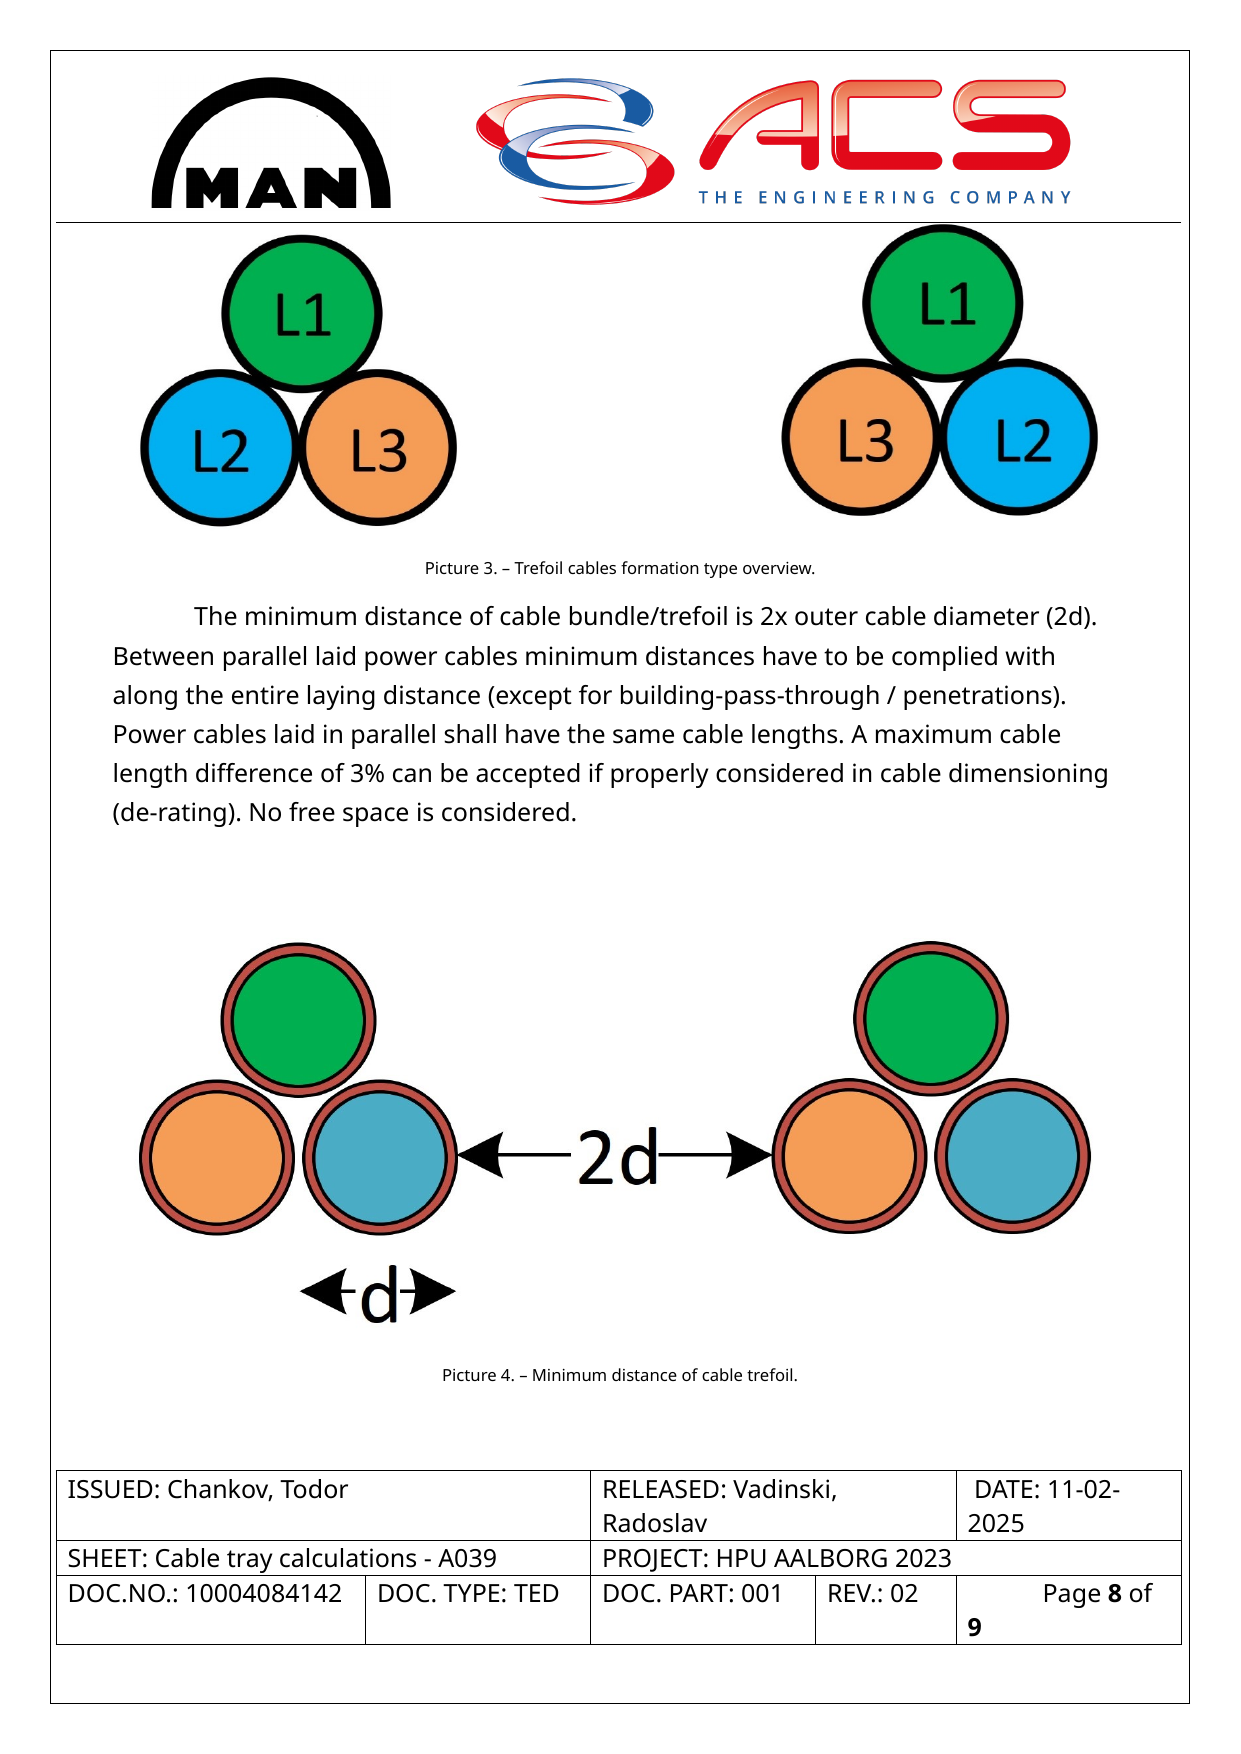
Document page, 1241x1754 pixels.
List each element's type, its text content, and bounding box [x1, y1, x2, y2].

text Picture 3. – Trefoil cables formation type overview. [112, 556, 1128, 579]
picture [113, 906, 1128, 1342]
picture [475, 75, 1086, 211]
picture [113, 223, 1128, 535]
text Picture 4. – Minimum distance of cable trefoil. [112, 1363, 1128, 1386]
text The minimum distance of cable bundle/trefoil is 2x outer cable diameter (2d). Between parallel laid power cables minimum distances have to be complied with along the entire laying distance (except for building-pass-through / penetrations). Power cables laid in parallel shall have the same cable lengths. A maximum cable length difference of 3% can be accepted if properly considered in cable dimensioning (de-rating). No free space is considered. [112, 599, 1128, 829]
picture [151, 75, 391, 211]
